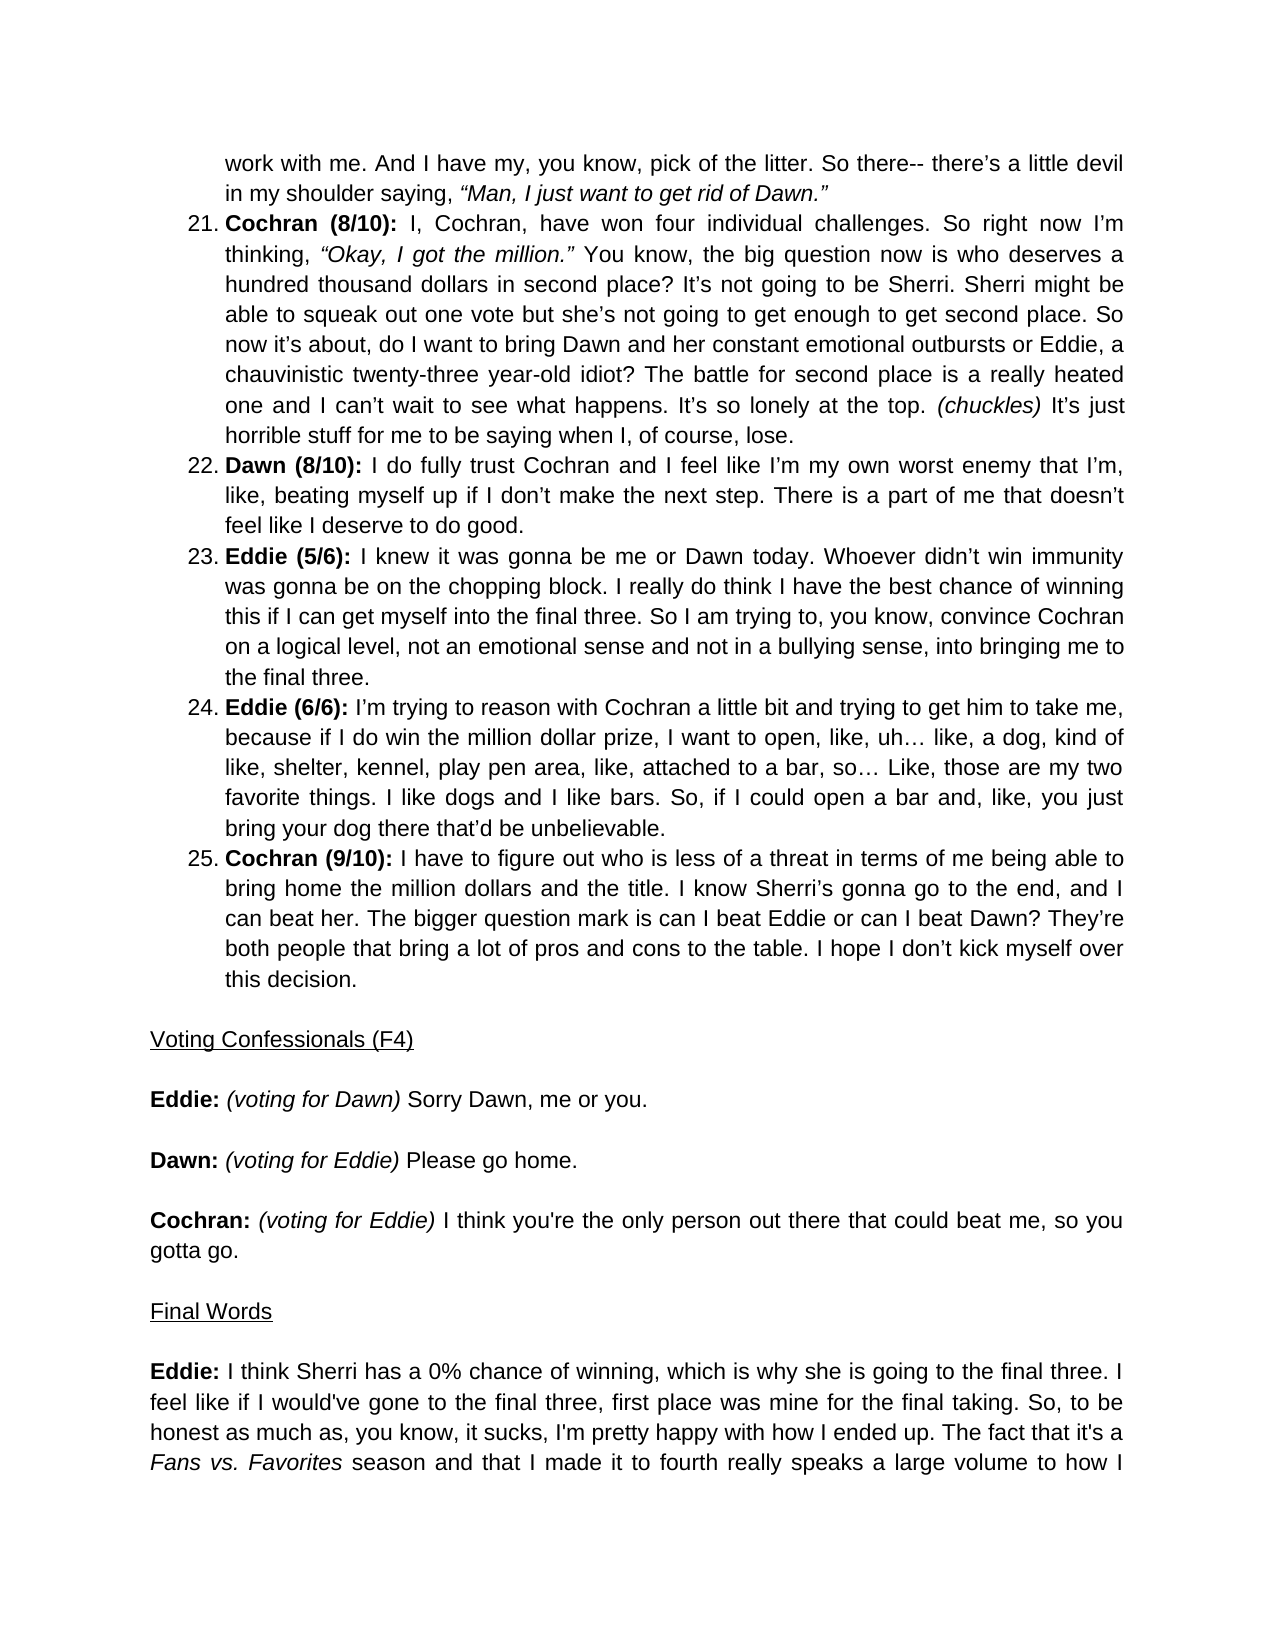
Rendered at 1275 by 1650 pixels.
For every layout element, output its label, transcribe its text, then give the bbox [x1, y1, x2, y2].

text Eddie: (voting for Dawn) Sorry Dawn, me or you. [150, 1086, 1125, 1113]
list Eddie (6/6): I’m trying to reason with Cochran a little bit and trying to get him to take me, because if I do win the million dollar prize, I want to open, like, uh… like, a dog, kind of like, shelter, kennel, play pen area, like, attached to a bar, so… Like, those are my two favorite things. I like dogs and I like bars. So, if I could open a bar and, like, you just bring your dog there that’d be unbelievable. [187, 694, 1125, 841]
list Dawn (8/10): I do fully trust Cochran and I feel like I’m my own worst enemy that I’m, like, beating myself up if I don’t make the next step. There is a part of me that doesn’t feel like I deserve to do good. [187, 452, 1125, 539]
list Cochran (8/10): I, Cochran, have won four individual challenges. So right now I’m thinking, “Okay, I got the million.” You know, the big question now is who deserves a hundred thousand dollars in second place? It’s not going to be Sherri. Sherri might be able to squeak out one vote but she’s not going to get enough to get second place. So now it’s about, do I want to bring Dawn and her constant emotional outbursts or Eddie, a chauvinistic twenty-three year-old idiot? The battle for second place is a really heated one and I can’t wait to see what happens. It’s so lonely at the top. (chuckles) It’s just horrible stuff for me to be saying when I, of course, lose. [187, 210, 1125, 448]
list Cochran (9/10): I have to figure out who is less of a threat in terms of me being able to bring home the million dollars and the title. I know Sherri’s gonna go to the end, and I can beat her. The bigger question mark is can I beat Eddie or can I beat Dawn? They’re both people that bring a lot of pros and cons to the table. I hope I don’t kick myself over this decision. [187, 845, 1125, 992]
list Eddie (5/6): I knew it was gonna be me or Dawn today. Whoever didn’t win immunity was gonna be on the chopping block. I really do think I have the best chance of winning this if I can get myself into the final three. So I am trying to, you know, convince Cochran on a logical level, not an emotional sense and not in a bullying sense, into bringing me to the final three. [187, 543, 1125, 690]
text Voting Confessionals (F4) [150, 1026, 1125, 1052]
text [150, 1358, 1125, 1475]
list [187, 150, 1125, 207]
text Dawn: (voting for Eddie) Please go home. [150, 1147, 1125, 1173]
text Cochran: (voting for Eddie) I think you're the only person out there that could beat me, so you gotta go. [150, 1207, 1125, 1264]
text Final Words [150, 1298, 1125, 1324]
